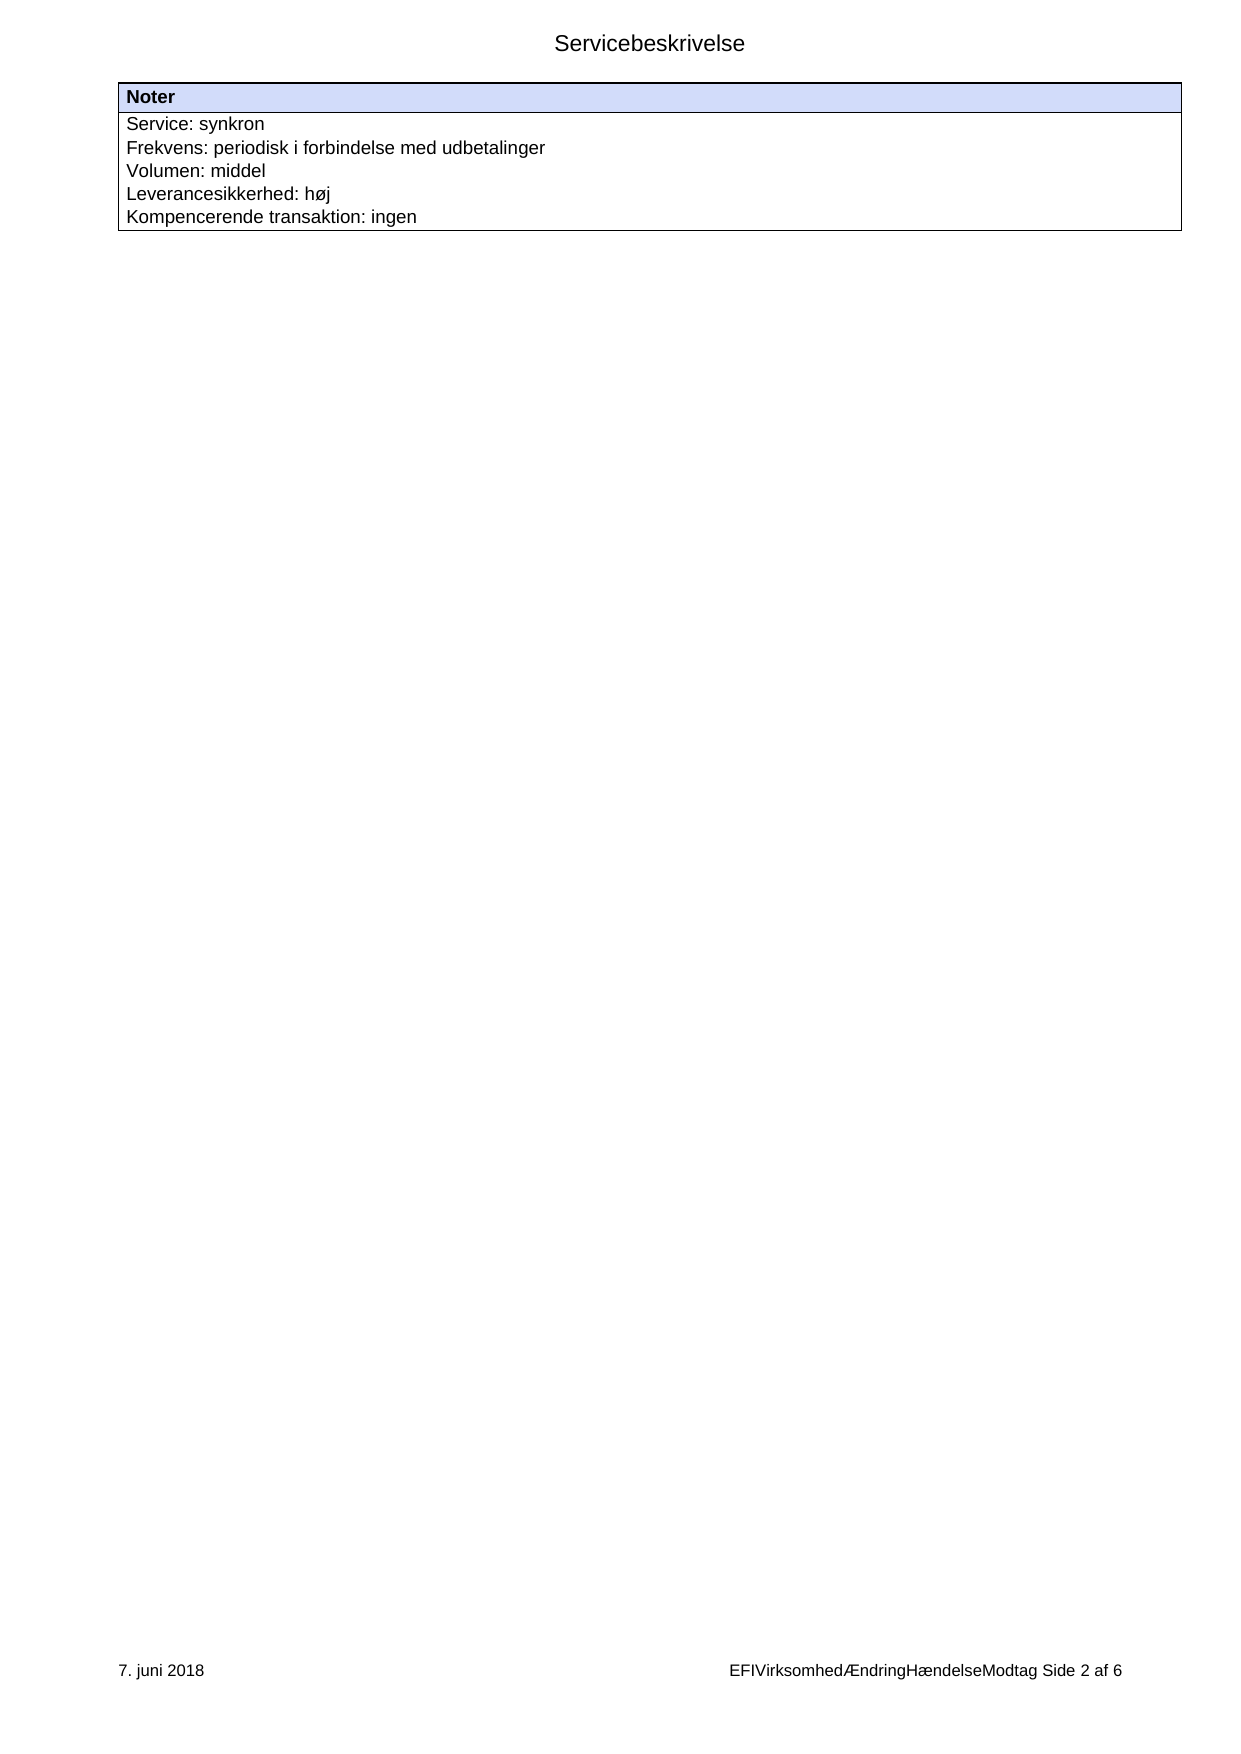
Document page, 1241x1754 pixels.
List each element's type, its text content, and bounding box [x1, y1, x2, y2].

table_cell Service: synkron Frekvens: periodisk i forbindelse med udbetalinger Volumen: middel Leverancesikkerhed: høj Kompencerende transaktion: ingen [119, 113, 1181, 230]
table_cell Noter [119, 84, 1181, 112]
